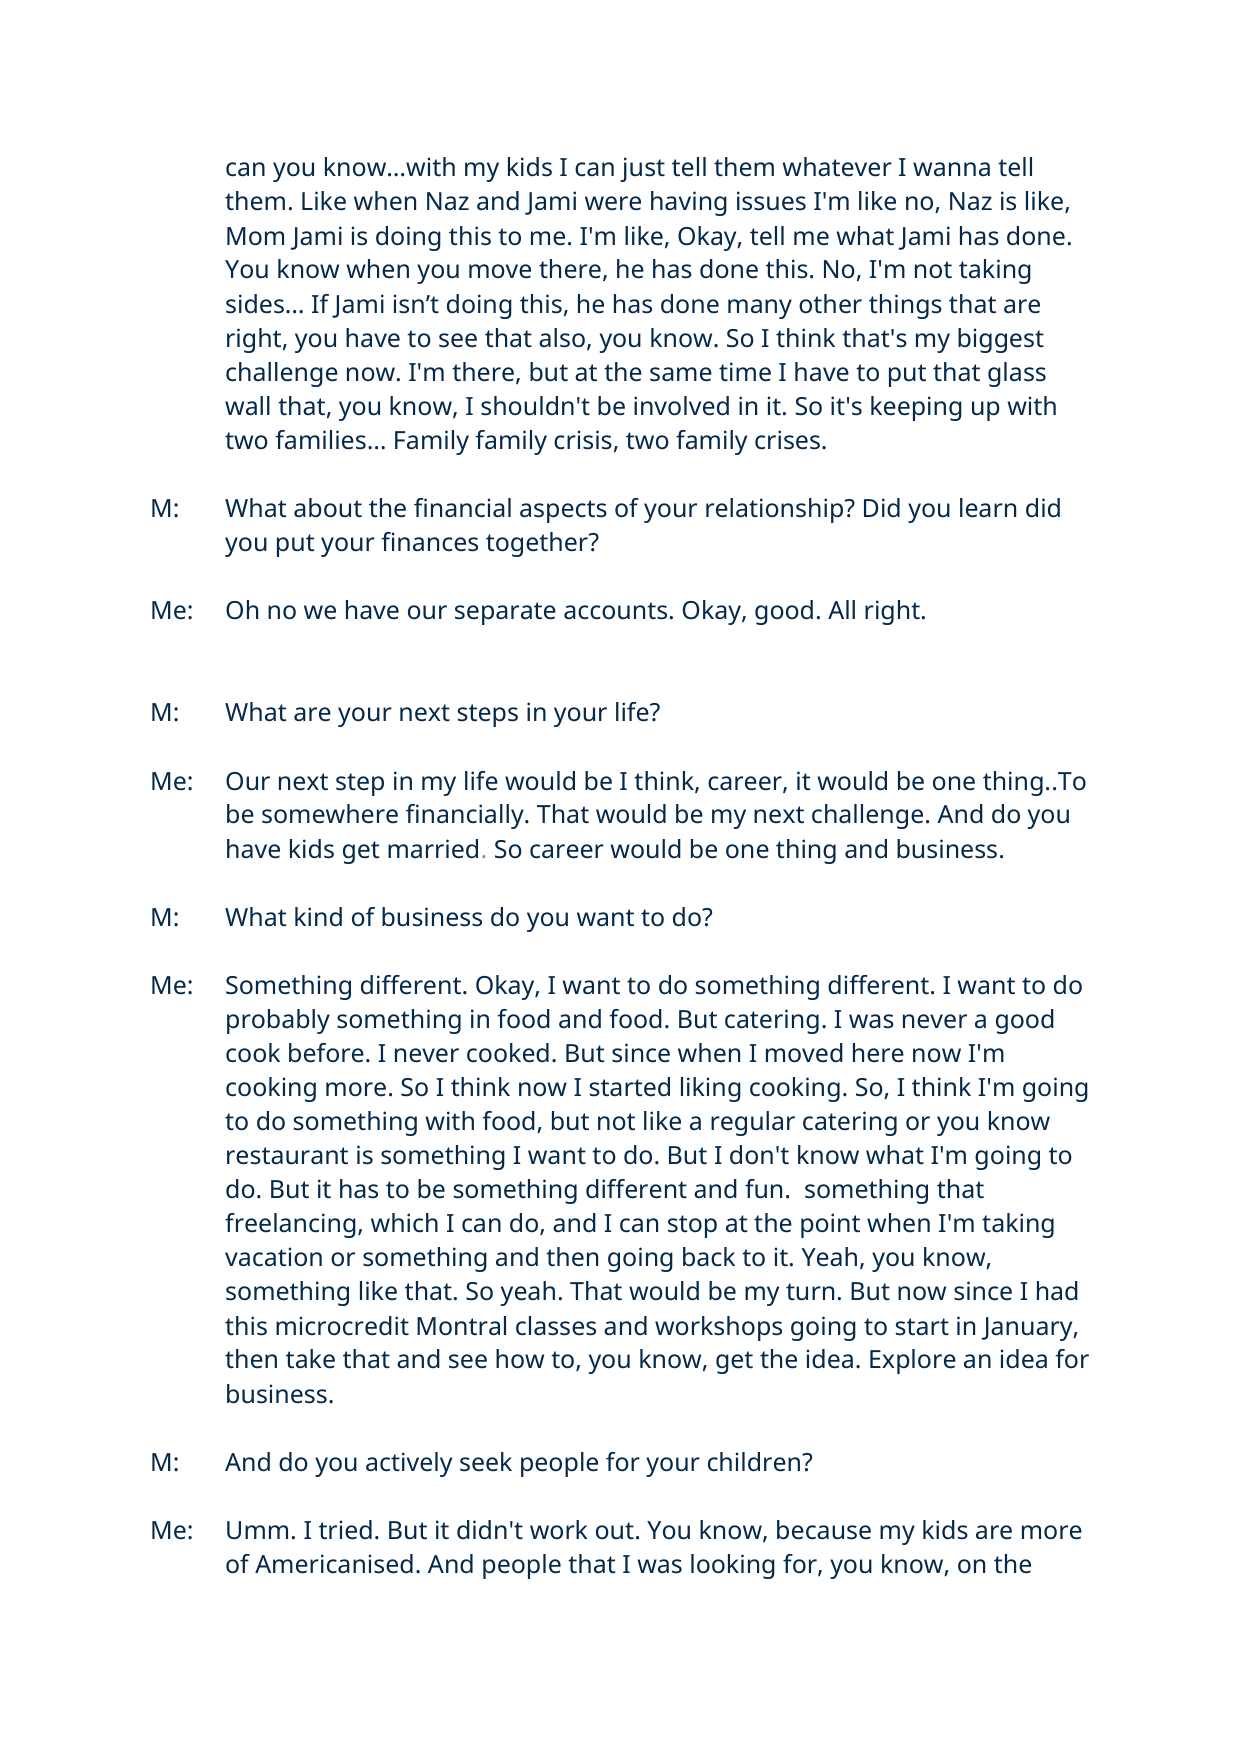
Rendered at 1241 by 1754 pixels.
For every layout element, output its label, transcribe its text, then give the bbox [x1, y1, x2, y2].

text Me: Our next step in my life would be I think, career, it would be one thing..To be somewhere financially. That would be my next challenge. And do you have kids get married. So career would be one thing and business. [150, 763, 1090, 865]
text M: And do you actively seek people for your children? [150, 1444, 1090, 1478]
text M: What are your next steps in your life? [150, 695, 1090, 729]
text Me: Oh no we have our separate accounts. Okay, good. All right. [150, 593, 1090, 627]
text M: What about the financial aspects of your relationship? Did you learn did you put your finances together? [150, 491, 1090, 559]
text Me: Something different. Okay, I want to do something different. I want to do probably something in food and food. But catering. I was never a good cook before. I never cooked. But since when I moved here now I'm cooking more. So I think now I started liking cooking. So, I think I'm going to do something with food, but not like a regular catering or you know restaurant is something I want to do. But I don't know what I'm going to do. But it has to be something different and fun. something that freelancing, which I can do, and I can stop at the point when I'm taking vacation or something and then going back to it. Yeah, you know, something like that. So yeah. That would be my turn. But now since I had this microcredit Montral classes and workshops going to start in January, then take that and see how to, you know, get the idea. Explore an idea for business. [150, 967, 1090, 1410]
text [150, 150, 1090, 457]
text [150, 1512, 1090, 1581]
text M: What kind of business do you want to do? [150, 899, 1090, 933]
